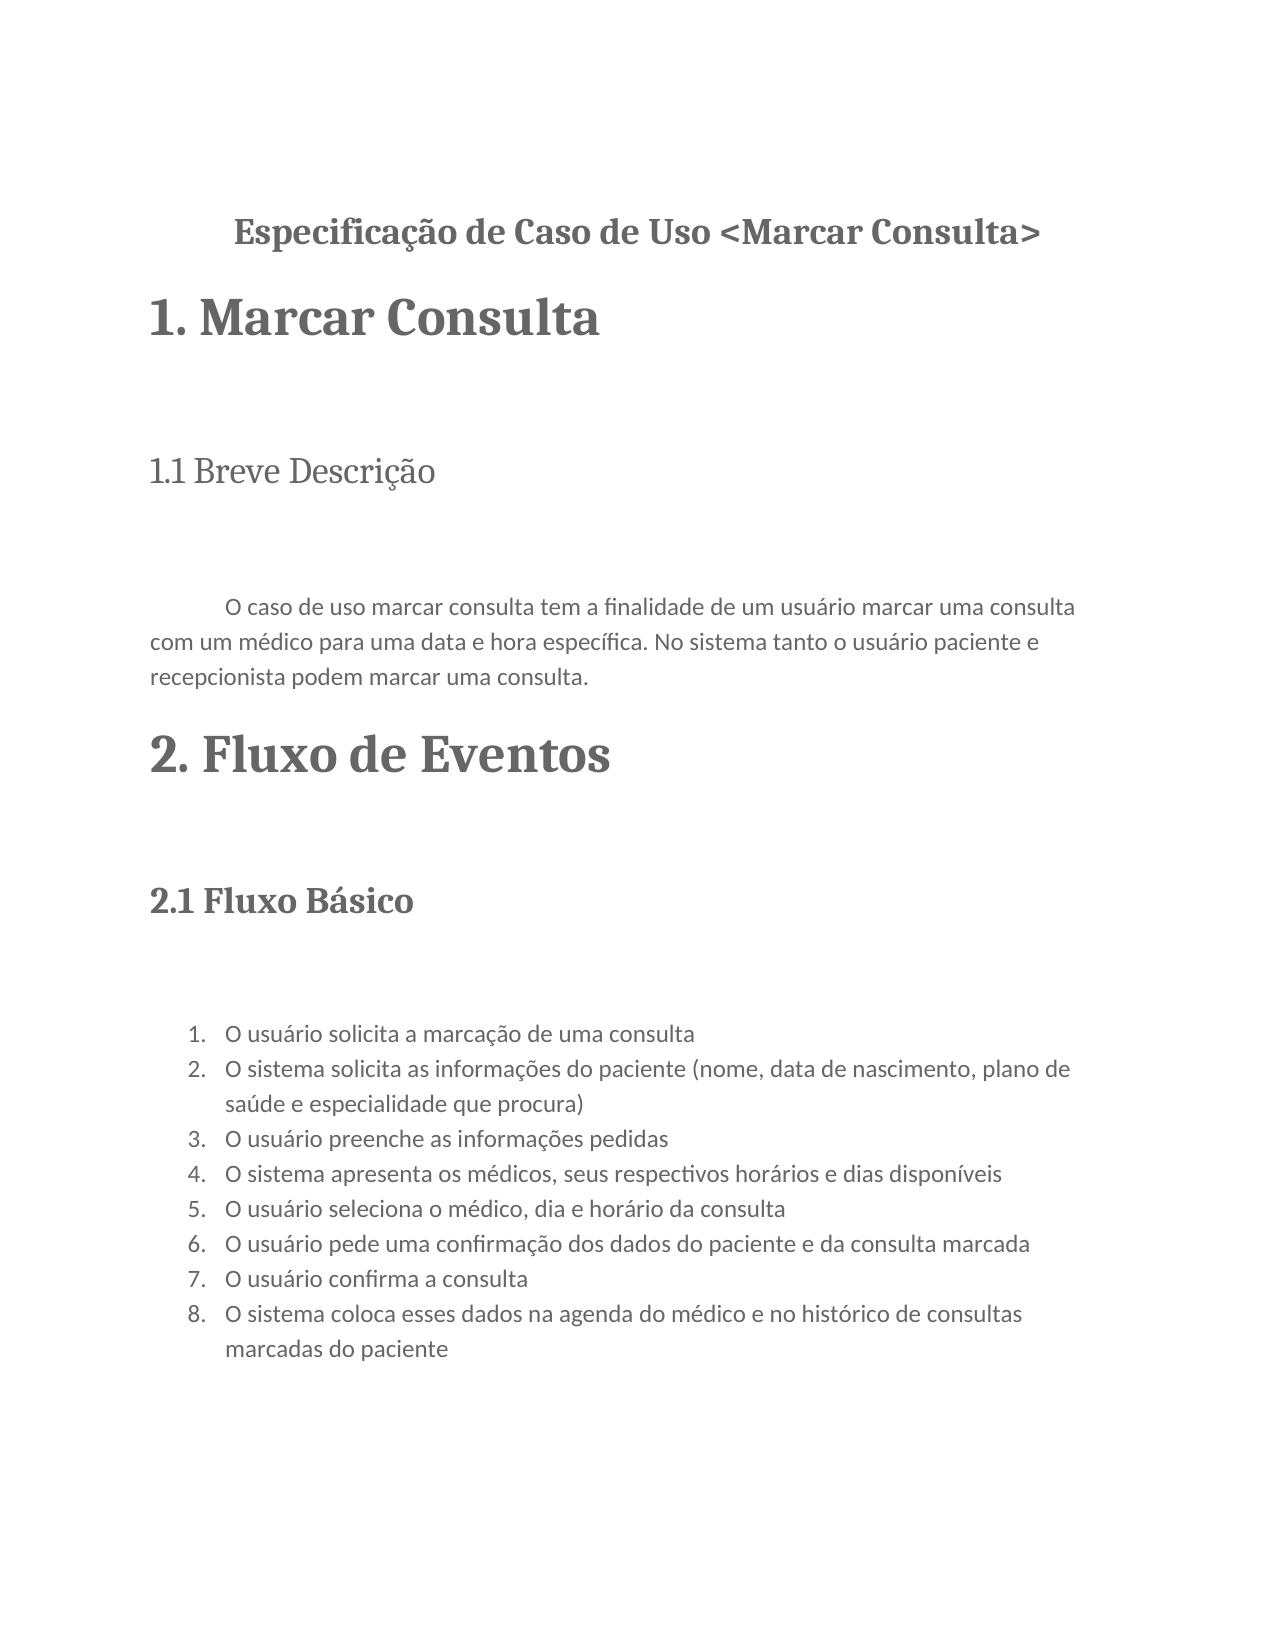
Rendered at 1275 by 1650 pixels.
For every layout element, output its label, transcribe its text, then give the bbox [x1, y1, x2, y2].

list O sistema coloca esses dados na agenda do médico e no histórico de consultas marcadas do paciente [187, 1298, 1125, 1364]
list O usuário solicita a marcação de uma consulta [187, 1018, 1125, 1049]
list O sistema solicita as informações do paciente (nome, data de nascimento, plano de saúde e especialidade que procura) [187, 1053, 1125, 1119]
list O usuário preenche as informações pedidas [187, 1123, 1125, 1154]
list O sistema apresenta os médicos, seus respectivos horários e dias disponíveis [187, 1158, 1125, 1189]
list O usuário seleciona o médico, dia e horário da consulta [187, 1193, 1125, 1224]
text Especificação de Caso de Uso <Marcar Consulta> [150, 210, 1125, 253]
subtitle 2.1 Fluxo Básico [150, 889, 1125, 919]
subtitle 1.1 Breve Descrição [150, 465, 394, 488]
list O usuário pede uma confirmação dos dados do paciente e da consulta marcada [187, 1228, 1125, 1259]
subtitle 1.1 Breve Descrição [389, 465, 1125, 488]
subtitle 2. Fluxo de Eventos [150, 746, 1125, 779]
text O caso de uso marcar consulta tem a finalidade de um usuário marcar uma consulta com um médico para uma data e hora específica. No sistema tanto o usuário paciente e recepcionista podem marcar uma consulta. [150, 591, 1125, 692]
list O usuário confirma a consulta [187, 1263, 1125, 1294]
subtitle 1. Marcar Consulta [150, 310, 1125, 342]
